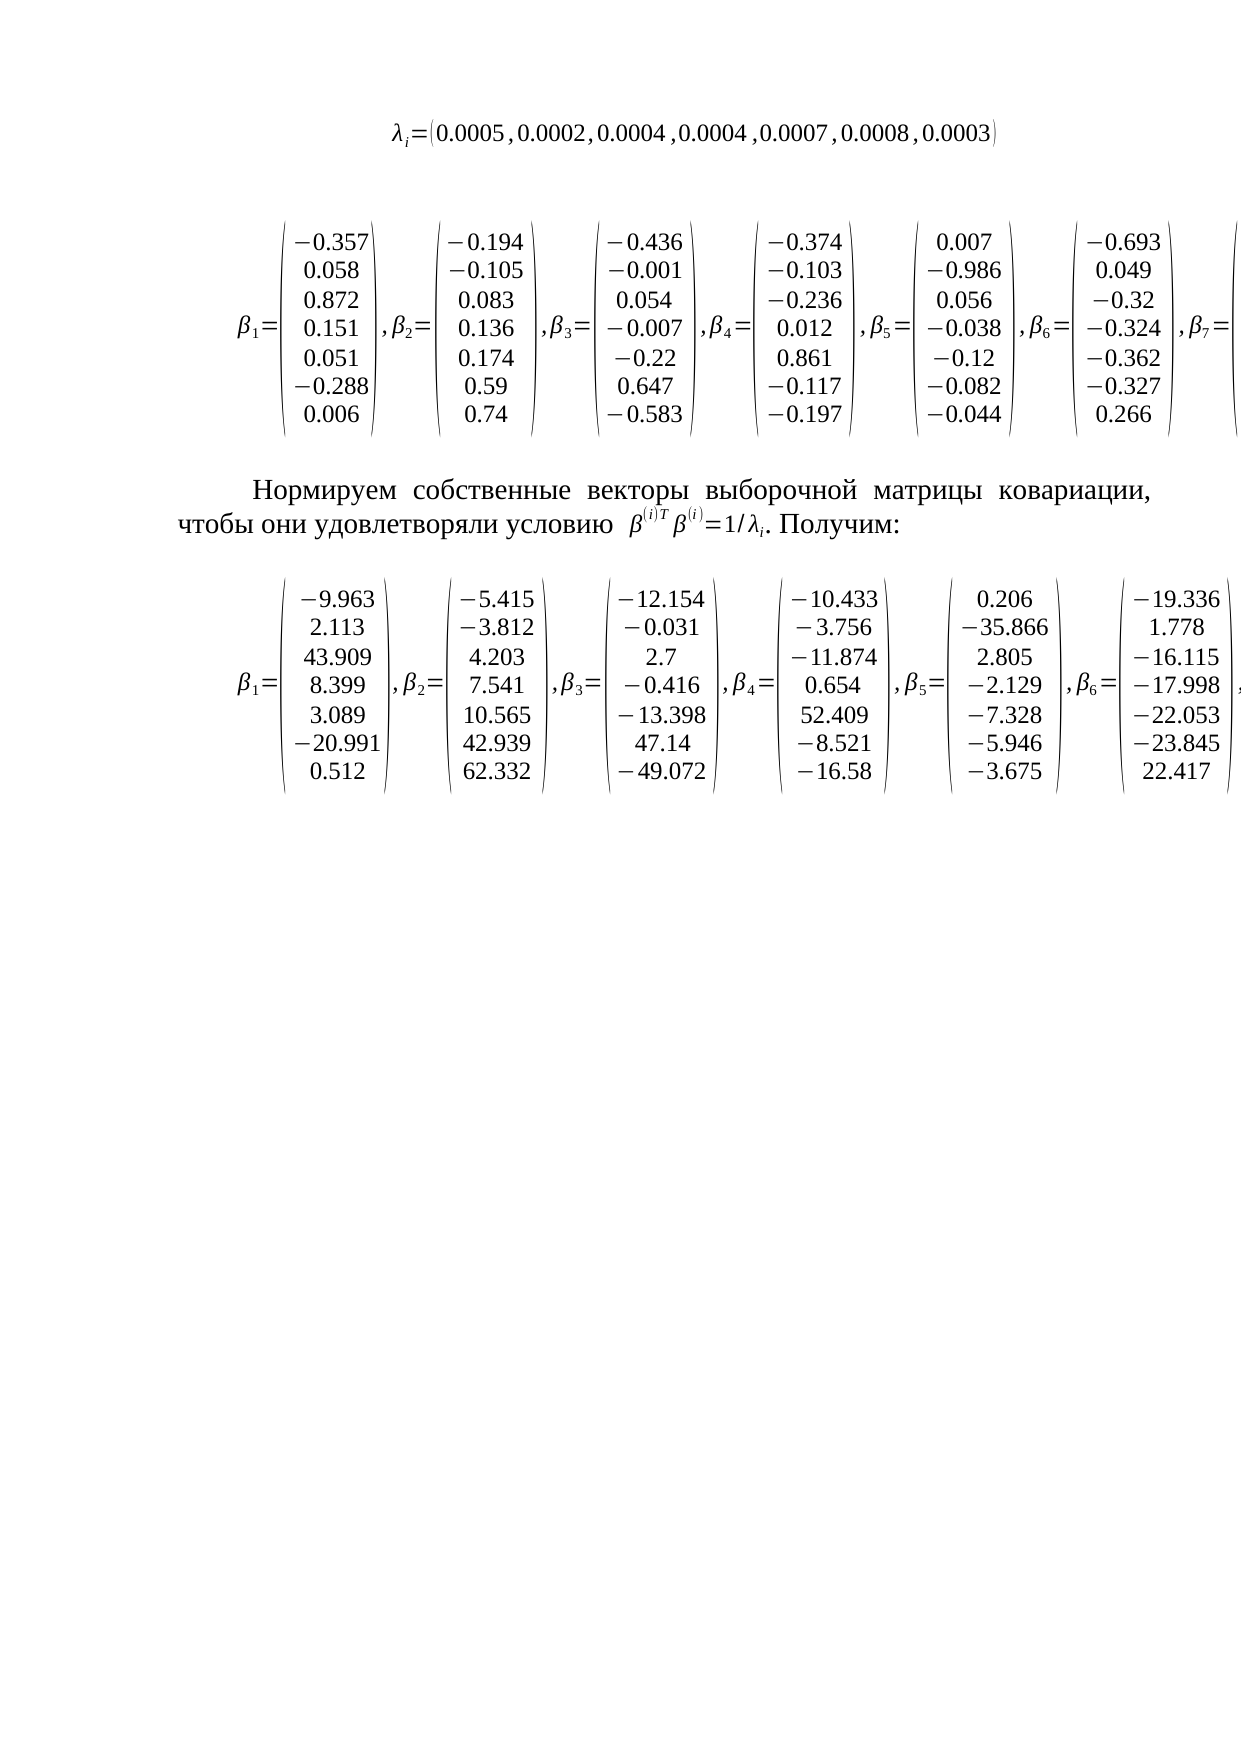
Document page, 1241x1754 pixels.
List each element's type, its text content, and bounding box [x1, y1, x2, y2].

text Нормируем собственные векторы выборочной матрицы ковариации, чтобы они удовлетворяли условию . Получим: [177, 472, 1152, 541]
